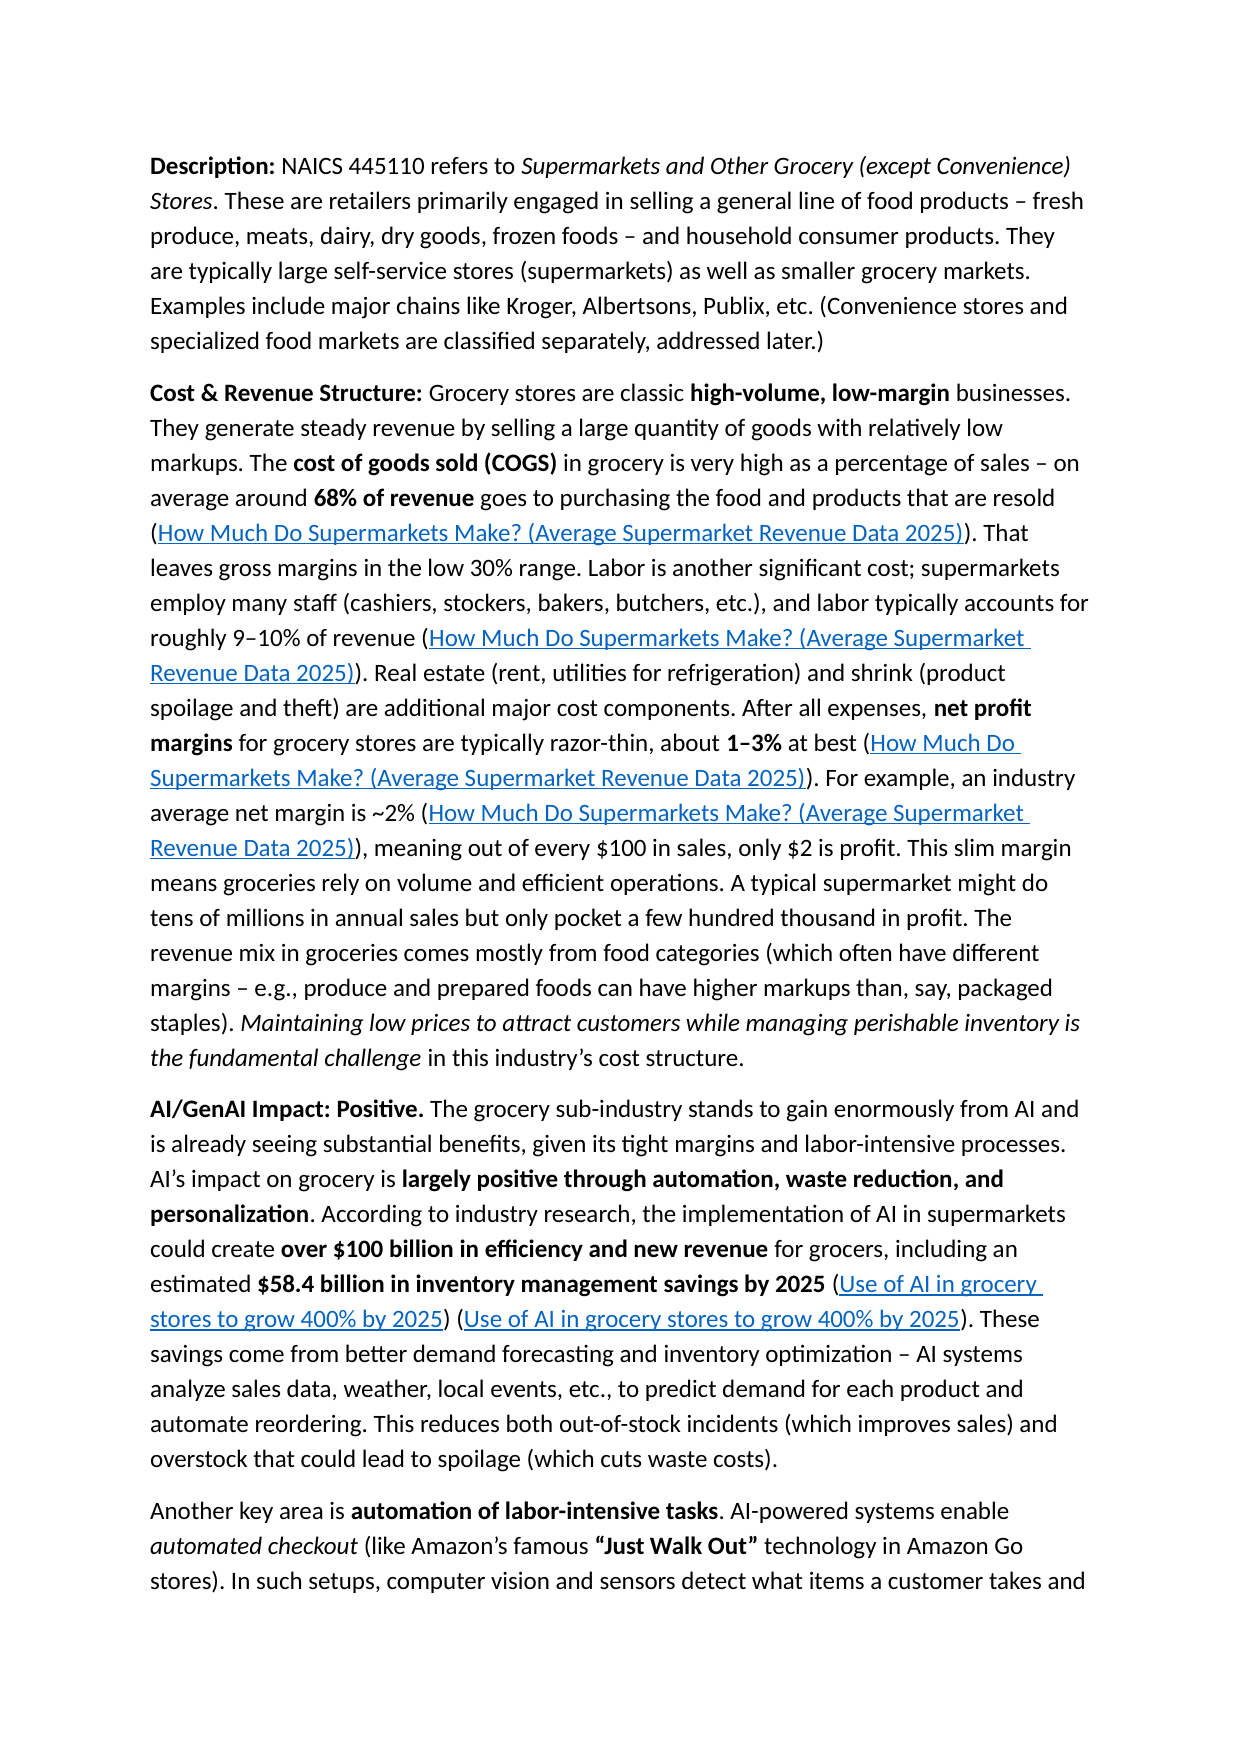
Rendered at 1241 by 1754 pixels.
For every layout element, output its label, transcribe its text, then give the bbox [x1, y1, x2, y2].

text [150, 1495, 1090, 1596]
text AI/GenAI Impact: Positive. The grocery sub-industry stands to gain enormously from AI and is already seeing substantial benefits, given its tight margins and labor-intensive processes. AI’s impact on grocery is largely positive through automation, waste reduction, and personalization. According to industry research, the implementation of AI in supermarkets could create over $100 billion in efficiency and new revenue for grocers, including an estimated $58.4 billion in inventory management savings by 2025 (Use of AI in grocery stores to grow 400% by 2025) (Use of AI in grocery stores to grow 400% by 2025). These savings come from better demand forecasting and inventory optimization – AI systems analyze sales data, weather, local events, etc., to predict demand for each product and automate reordering. This reduces both out-of-stock incidents (which improves sales) and overstock that could lead to spoilage (which cuts waste costs). [150, 1093, 1090, 1474]
text Description: NAICS 445110 refers to Supermarkets and Other Grocery (except Convenience) Stores. These are retailers primarily engaged in selling a general line of food products – fresh produce, meats, dairy, dry goods, frozen foods – and household consumer products. They are typically large self-service stores (supermarkets) as well as smaller grocery markets. Examples include major chains like Kroger, Albertsons, Publix, etc. (Convenience stores and specialized food markets are classified separately, addressed later.) [150, 150, 1090, 356]
text Cost & Revenue Structure: Grocery stores are classic high-volume, low-margin businesses. They generate steady revenue by selling a large quantity of goods with relatively low markups. The cost of goods sold (COGS) in grocery is very high as a percentage of sales – on average around 68% of revenue goes to purchasing the food and products that are resold (How Much Do Supermarkets Make? (Average Supermarket Revenue Data 2025)). That leaves gross margins in the low 30% range. Labor is another significant cost; supermarkets employ many staff (cashiers, stockers, bakers, butchers, etc.), and labor typically accounts for roughly 9–10% of revenue (How Much Do Supermarkets Make? (Average Supermarket Revenue Data 2025)). Real estate (rent, utilities for refrigeration) and shrink (product spoilage and theft) are additional major cost components. After all expenses, net profit margins for grocery stores are typically razor-thin, about 1–3% at best (How Much Do Supermarkets Make? (Average Supermarket Revenue Data 2025)). For example, an industry average net margin is ~2% (How Much Do Supermarkets Make? (Average Supermarket Revenue Data 2025)), meaning out of every $100 in sales, only $2 is profit. This slim margin means groceries rely on volume and efficient operations. A typical supermarket might do tens of millions in annual sales but only pocket a few hundred thousand in profit. The revenue mix in groceries comes mostly from food categories (which often have different margins – e.g., produce and prepared foods can have higher markups than, say, packaged staples). Maintaining low prices to attract customers while managing perishable inventory is the fundamental challenge in this industry’s cost structure. [150, 377, 1090, 1072]
